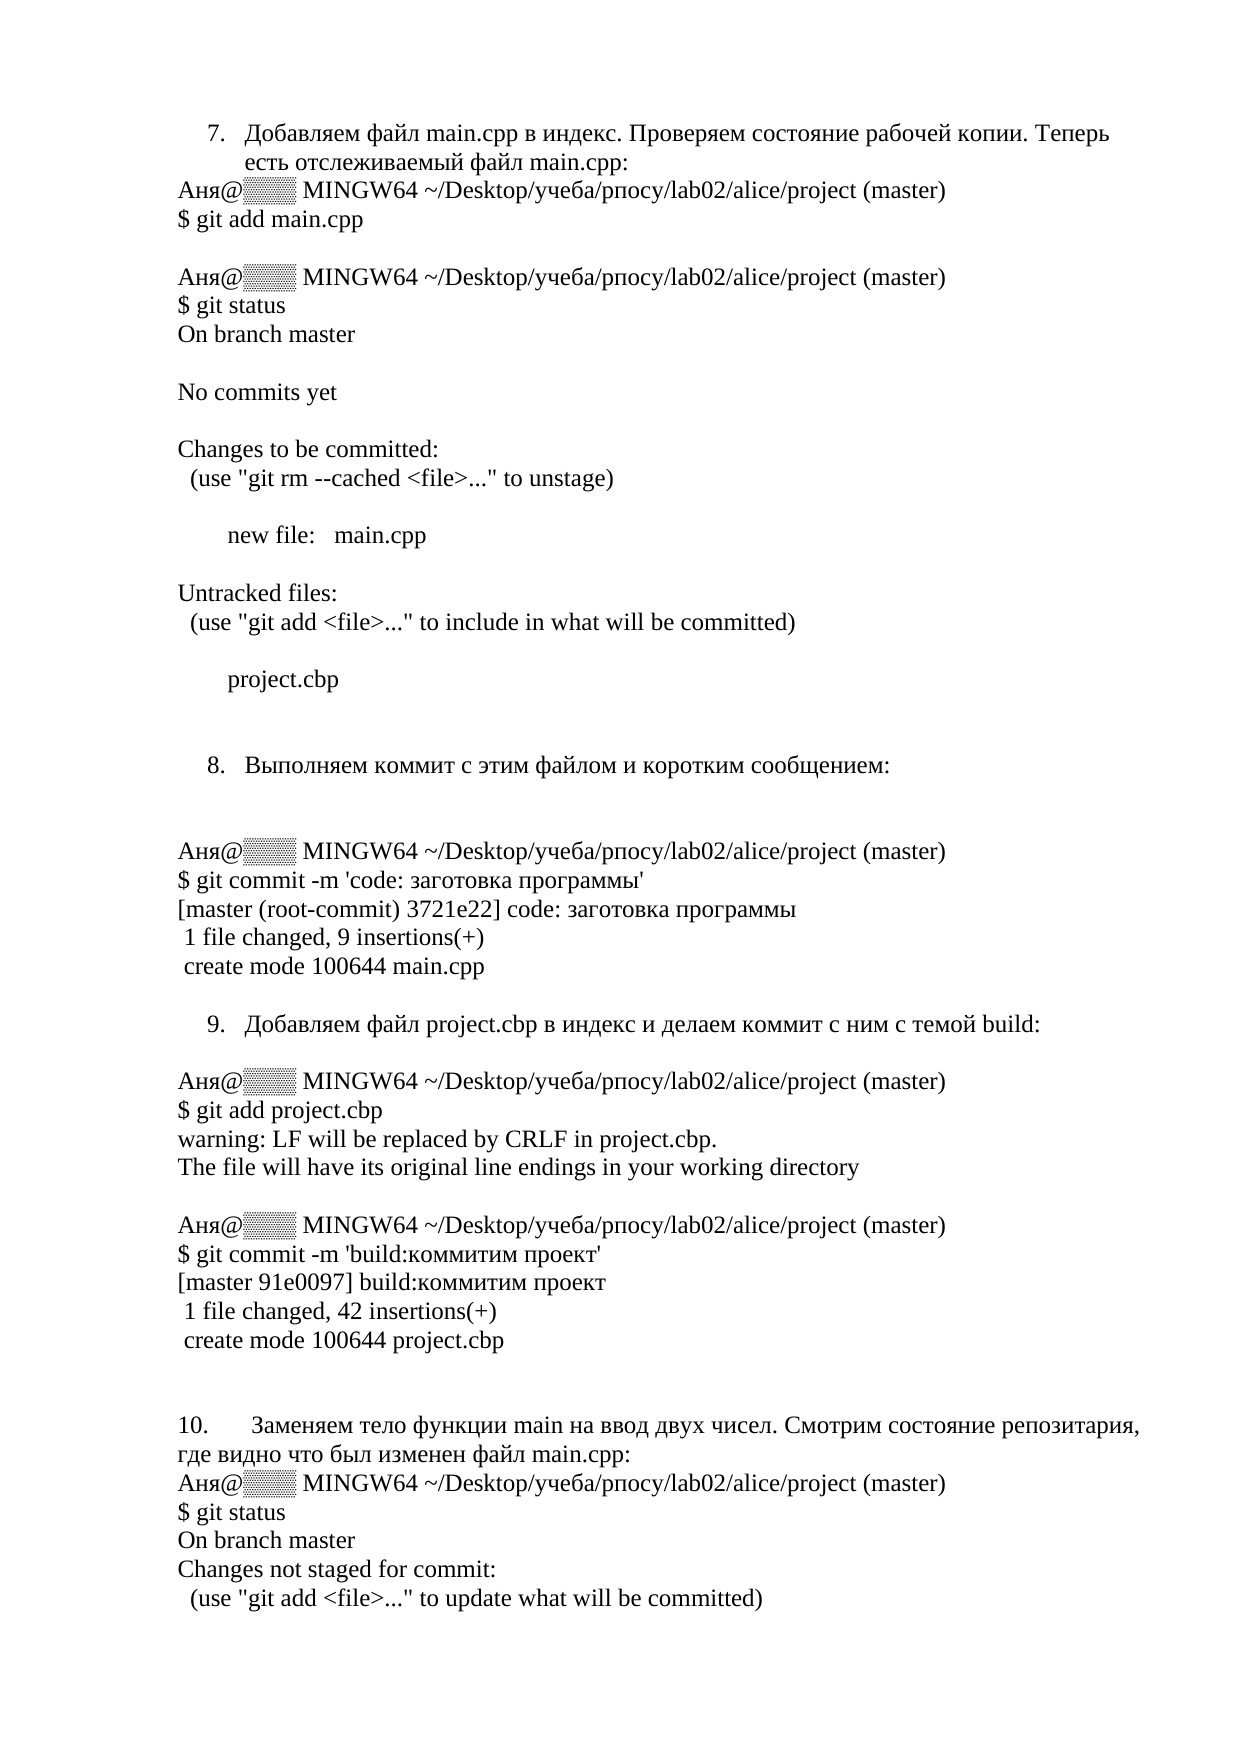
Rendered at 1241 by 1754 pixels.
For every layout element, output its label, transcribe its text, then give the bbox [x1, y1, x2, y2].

text [master (root-commit) 3721e22] code: заготовка программы [177, 894, 1152, 922]
text (use "git rm --cached <file>..." to unstage) [177, 463, 1152, 492]
text new file: main.cpp [177, 521, 1152, 549]
list Выполняем коммит с этим файлом и коротким сообщением: [207, 750, 1152, 779]
text Untracked files: [177, 578, 1152, 607]
text project.cbp [177, 664, 1152, 693]
text $ git add main.cpp [177, 204, 1152, 233]
text (use "git add <file>..." to include in what will be committed) [177, 607, 1152, 636]
text create mode 100644 main.cpp [177, 951, 1152, 980]
list Добавляем файл main.cpp в индекс. Проверяем состояние рабочей копии. Теперь есть отслеживаемый файл main.cpp: [207, 118, 1152, 176]
text $ git status [177, 291, 1152, 319]
text 10. Заменяем тело функции main на ввод двух чисел. Смотрим состояние репозитария, где видно что был изменен файл main.cpp: [177, 1410, 1152, 1468]
text On branch master [177, 1525, 1152, 1554]
text Аня@▒▒▒ MINGW64 ~/Desktop/учеба/рпосу/lab02/alice/project (master) [177, 262, 1152, 291]
text $ git add project.cbp [177, 1095, 1152, 1124]
text $ git commit -m 'code: заготовка программы' [177, 865, 1152, 894]
text Changes to be committed: [177, 434, 1152, 463]
text On branch master [177, 319, 1152, 348]
text Аня@▒▒▒ MINGW64 ~/Desktop/учеба/рпосу/lab02/alice/project (master) [177, 1468, 1152, 1497]
text Changes not staged for commit: [177, 1554, 1152, 1583]
text create mode 100644 project.cbp [177, 1325, 1152, 1354]
text 1 file changed, 9 insertions(+) [177, 922, 1152, 951]
text [master 91e0097] build:коммитим проект [177, 1267, 1152, 1296]
text Аня@▒▒▒ MINGW64 ~/Desktop/учеба/рпосу/lab02/alice/project (master) [177, 1066, 1152, 1095]
text $ git commit -m 'build:коммитим проект' [177, 1239, 1152, 1267]
text Аня@▒▒▒ MINGW64 ~/Desktop/учеба/рпосу/lab02/alice/project (master) [177, 1210, 1152, 1239]
text Аня@▒▒▒ MINGW64 ~/Desktop/учеба/рпосу/lab02/alice/project (master) [177, 176, 1152, 204]
text 1 file changed, 42 insertions(+) [177, 1296, 1152, 1325]
text No commits yet [177, 377, 1152, 406]
text (use "git add <file>..." to update what will be committed) [177, 1583, 1152, 1612]
text $ git status [177, 1497, 1152, 1525]
list Добавляем файл project.cbp в индекс и делаем коммит с ним с темой build: [207, 1009, 1152, 1037]
text Аня@▒▒▒ MINGW64 ~/Desktop/учеба/рпосу/lab02/alice/project (master) [177, 836, 1152, 865]
text The file will have its original line endings in your working directory [177, 1152, 1152, 1181]
text warning: LF will be replaced by CRLF in project.cbp. [177, 1124, 1152, 1152]
